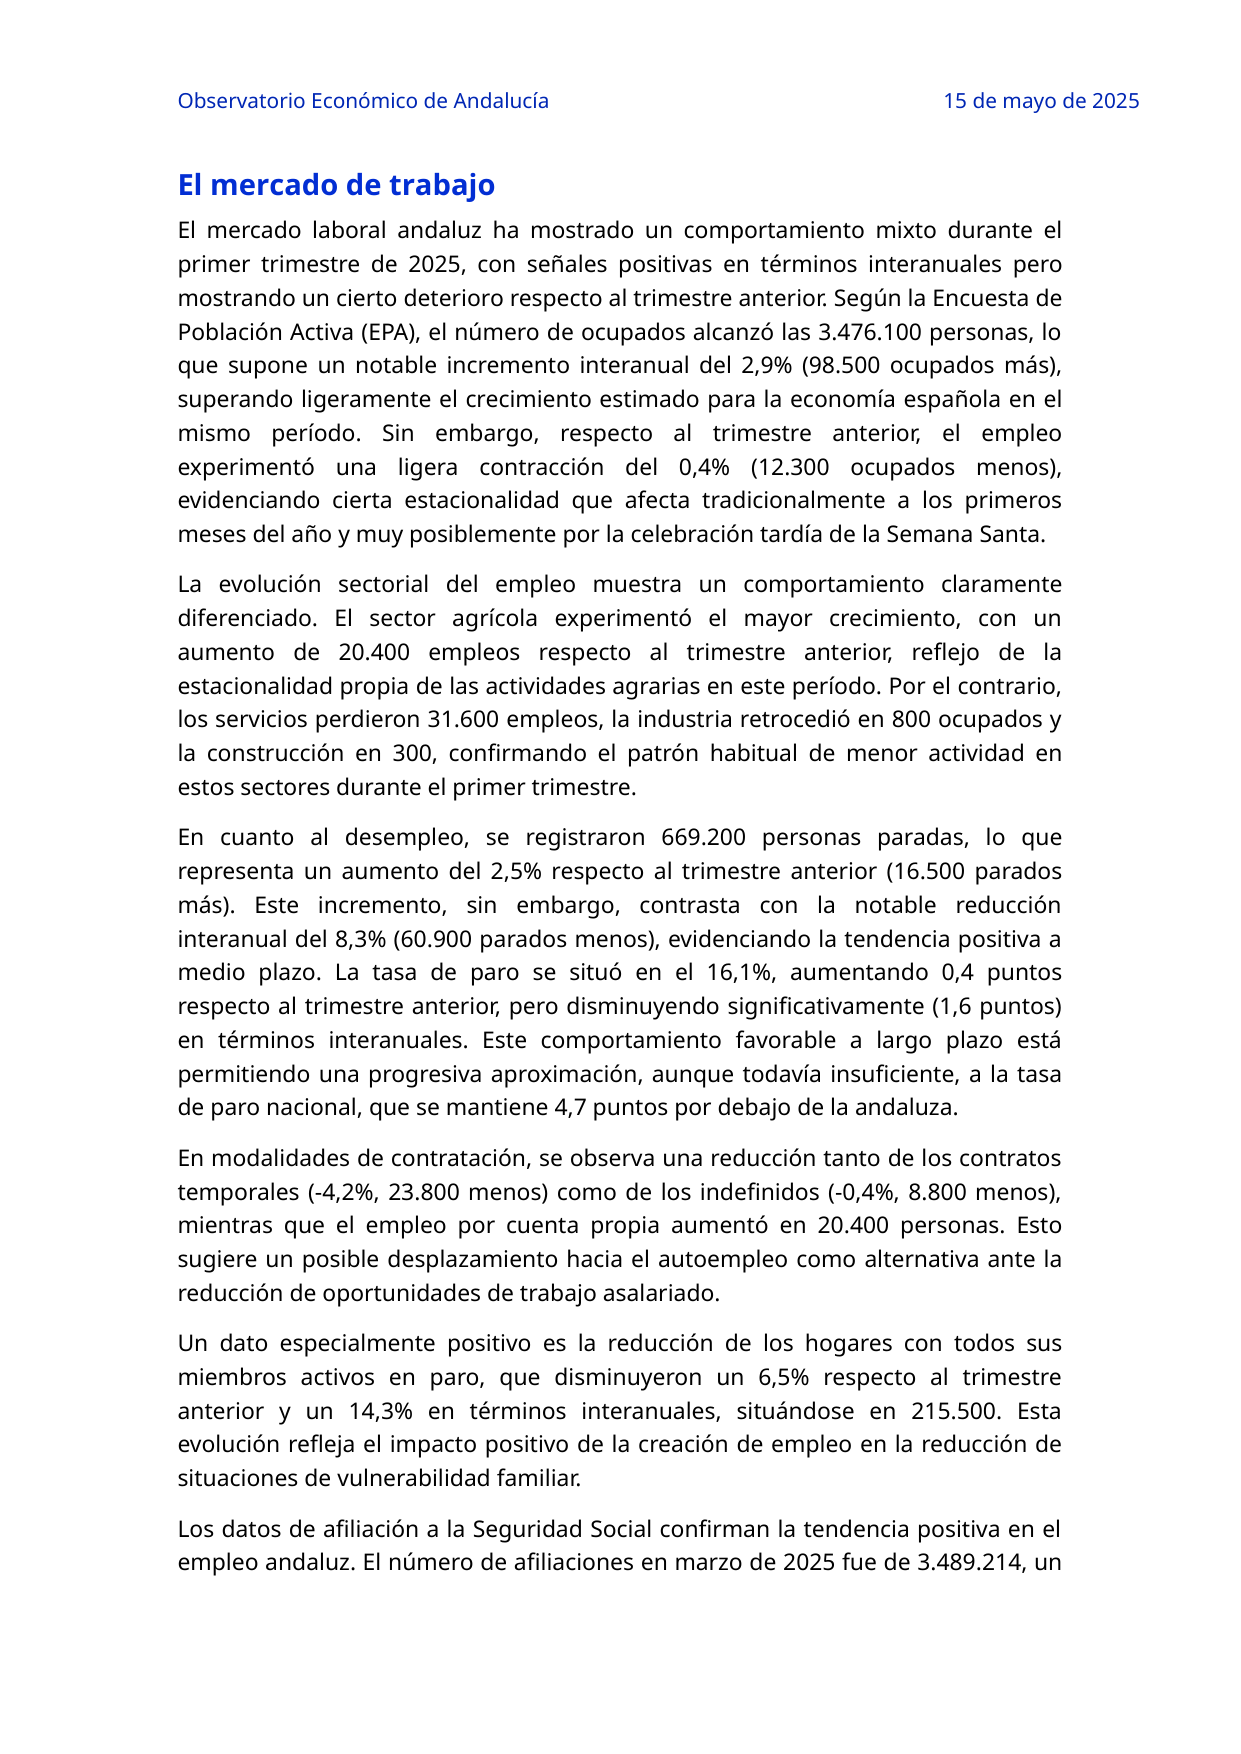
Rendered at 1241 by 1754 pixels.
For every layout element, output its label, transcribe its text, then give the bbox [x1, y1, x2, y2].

text El mercado laboral andaluz ha mostrado un comportamiento mixto durante el primer trimestre de 2025, con señales positivas en términos interanuales pero mostrando un cierto deterioro respecto al trimestre anterior. Según la Encuesta de Población Activa (EPA), el número de ocupados alcanzó las 3.476.100 personas, lo que supone un notable incremento interanual del 2,9% (98.500 ocupados más), superando ligeramente el crecimiento estimado para la economía española en el mismo período. Sin embargo, respecto al trimestre anterior, el empleo experimentó una ligera contracción del 0,4% (12.300 ocupados menos), evidenciando cierta estacionalidad que afecta tradicionalmente a los primeros meses del año y muy posiblemente por la celebración tardía de la Semana Santa. [177, 214, 1063, 549]
text Un dato especialmente positivo es la reducción de los hogares con todos sus miembros activos en paro, que disminuyeron un 6,5% respecto al trimestre anterior y un 14,3% en términos interanuales, situándose en 215.500. Esta evolución refleja el impacto positivo de la creación de empleo en la reducción de situaciones de vulnerabilidad familiar. [177, 1327, 1063, 1493]
text El mercado de trabajo [177, 164, 1063, 204]
text La evolución sectorial del empleo muestra un comportamiento claramente diferenciado. El sector agrícola experimentó el mayor crecimiento, con un aumento de 20.400 empleos respecto al trimestre anterior, reflejo de la estacionalidad propia de las actividades agrarias en este período. Por el contrario, los servicios perdieron 31.600 empleos, la industria retrocedió en 800 ocupados y la construcción en 300, confirmando el patrón habitual de menor actividad en estos sectores durante el primer trimestre. [177, 568, 1063, 802]
text En cuanto al desempleo, se registraron 669.200 personas paradas, lo que representa un aumento del 2,5% respecto al trimestre anterior (16.500 parados más). Este incremento, sin embargo, contrasta con la notable reducción interanual del 8,3% (60.900 parados menos), evidenciando la tendencia positiva a medio plazo. La tasa de paro se situó en el 16,1%, aumentando 0,4 puntos respecto al trimestre anterior, pero disminuyendo significativamente (1,6 puntos) en términos interanuales. Este comportamiento favorable a largo plazo está permitiendo una progresiva aproximación, aunque todavía insuficiente, a la tasa de paro nacional, que se mantiene 4,7 puntos por debajo de la andaluza. [177, 821, 1063, 1122]
text En modalidades de contratación, se observa una reducción tanto de los contratos temporales (-4,2%, 23.800 menos) como de los indefinidos (-0,4%, 8.800 menos), mientras que el empleo por cuenta propia aumentó en 20.400 personas. Esto sugiere un posible desplazamiento hacia el autoempleo como alternativa ante la reducción de oportunidades de trabajo asalariado. [177, 1142, 1063, 1308]
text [177, 1512, 1063, 1577]
